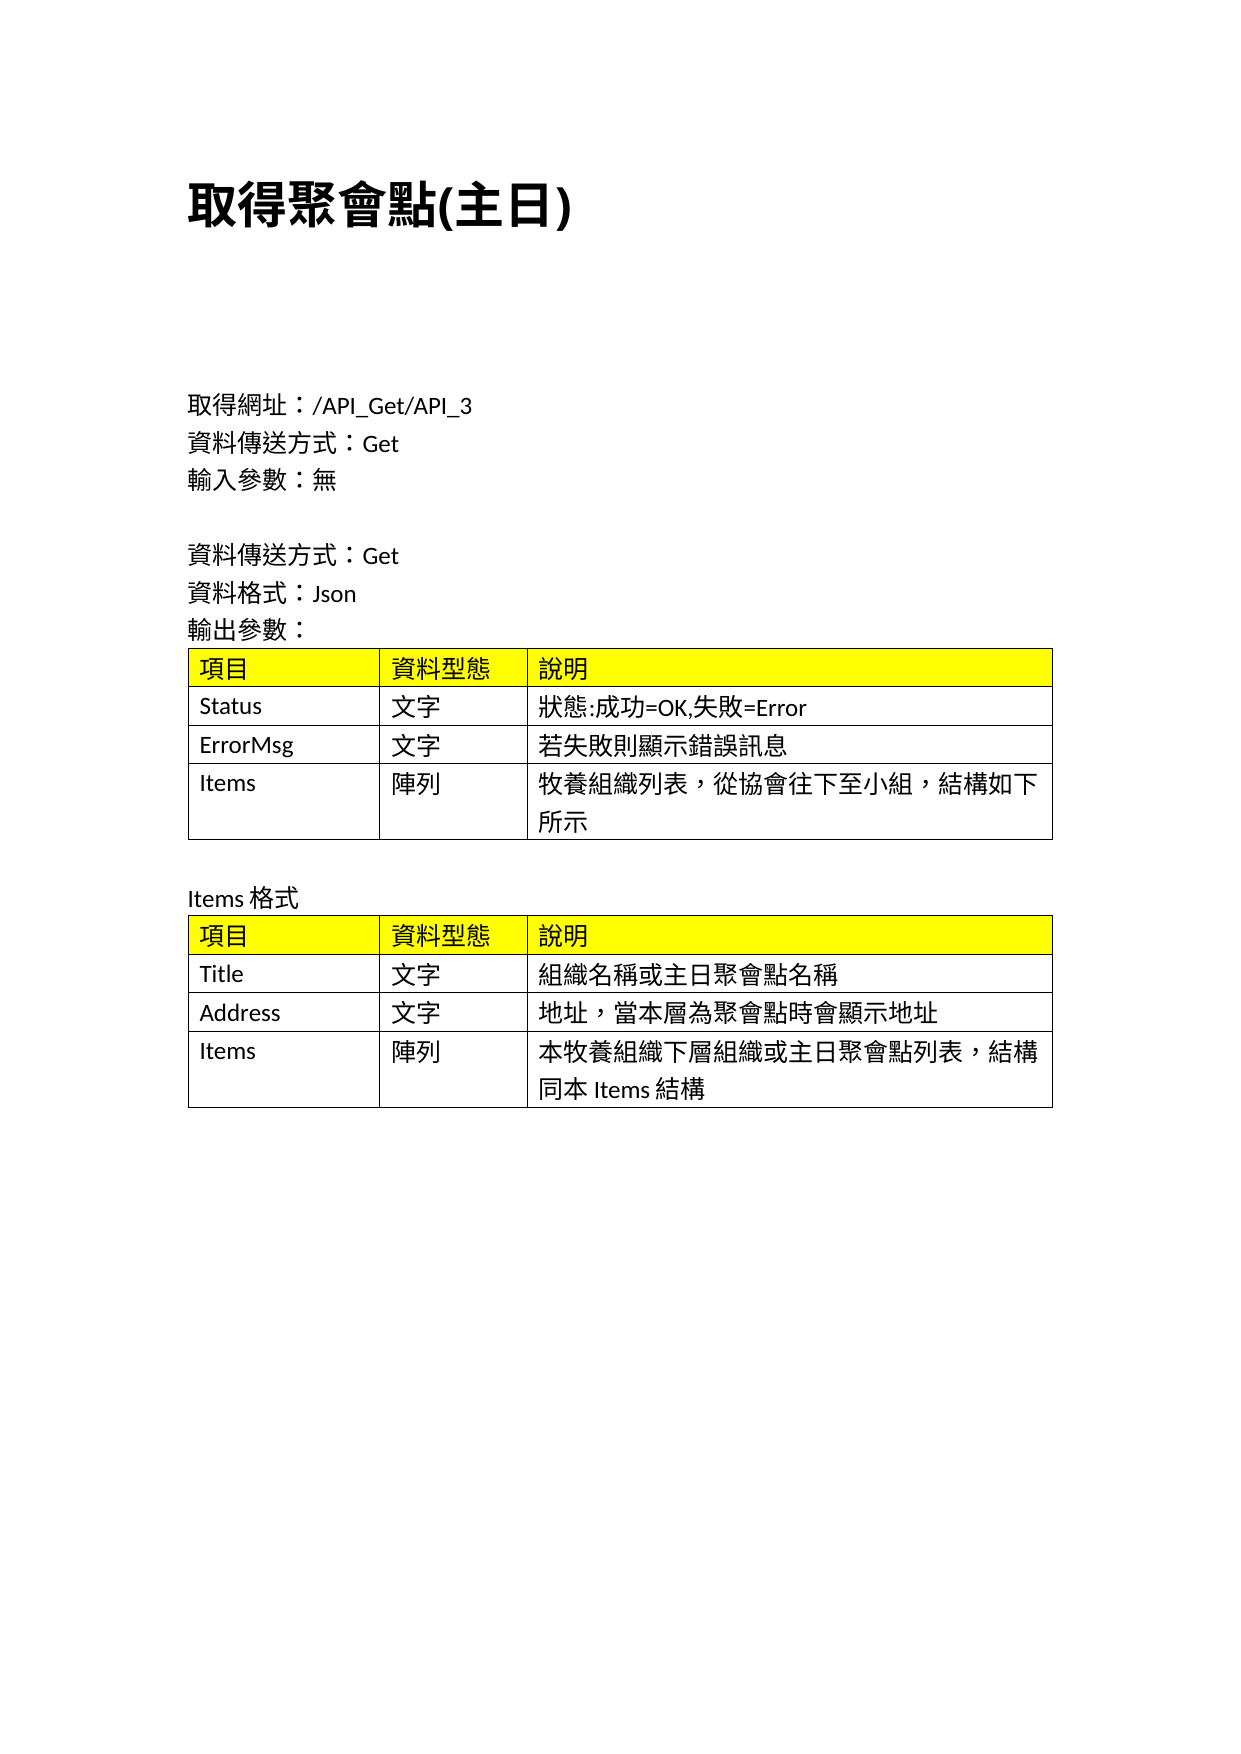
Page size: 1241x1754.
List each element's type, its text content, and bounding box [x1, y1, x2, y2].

table_cell Title [189, 955, 379, 992]
text Items格式 [187, 878, 1053, 915]
text 輸出參數： [187, 610, 1053, 647]
table_cell 文字 [380, 726, 527, 763]
table_cell 陣列 [380, 1032, 527, 1107]
table_header 資料型態 [380, 649, 527, 686]
table_cell 牧養組織列表，從協會往下至小組，結構如下所示 [528, 764, 1052, 839]
table_cell ErrorMsg [189, 726, 379, 763]
table_cell 陣列 [380, 764, 527, 839]
table_cell 若失敗則顯示錯誤訊息 [528, 726, 1052, 763]
table_cell Address [189, 993, 379, 1031]
table_header 說明 [528, 649, 1052, 686]
table_header 項目 [189, 916, 379, 954]
table_header 項目 [189, 649, 379, 686]
table_cell 本牧養組織下層組織或主日聚會點列表，結構同本Items結構 [528, 1032, 1052, 1107]
table_cell Items [189, 764, 379, 839]
table_cell 文字 [380, 955, 527, 992]
text 資料傳送方式：Get [187, 535, 1053, 572]
table_cell Status [189, 687, 379, 724]
table_cell 組織名稱或主日聚會點名稱 [528, 955, 1052, 992]
table_cell 狀態:成功=OK,失敗=Error [528, 687, 1052, 724]
text 輸入參數：無 [187, 460, 1053, 497]
table_cell Items [189, 1032, 379, 1107]
table_cell 文字 [380, 687, 527, 724]
text 資料格式：Json [187, 572, 1053, 610]
table_header 資料型態 [380, 916, 527, 954]
subtitle 取得聚會點(主日) [187, 164, 1053, 239]
table_cell 文字 [380, 993, 527, 1031]
text 資料傳送方式：Get [187, 422, 1053, 460]
table_header 說明 [528, 916, 1052, 954]
table_cell 地址，當本層為聚會點時會顯示地址 [528, 993, 1052, 1031]
text 取得網址：/API_Get/API_3 [187, 385, 1053, 422]
